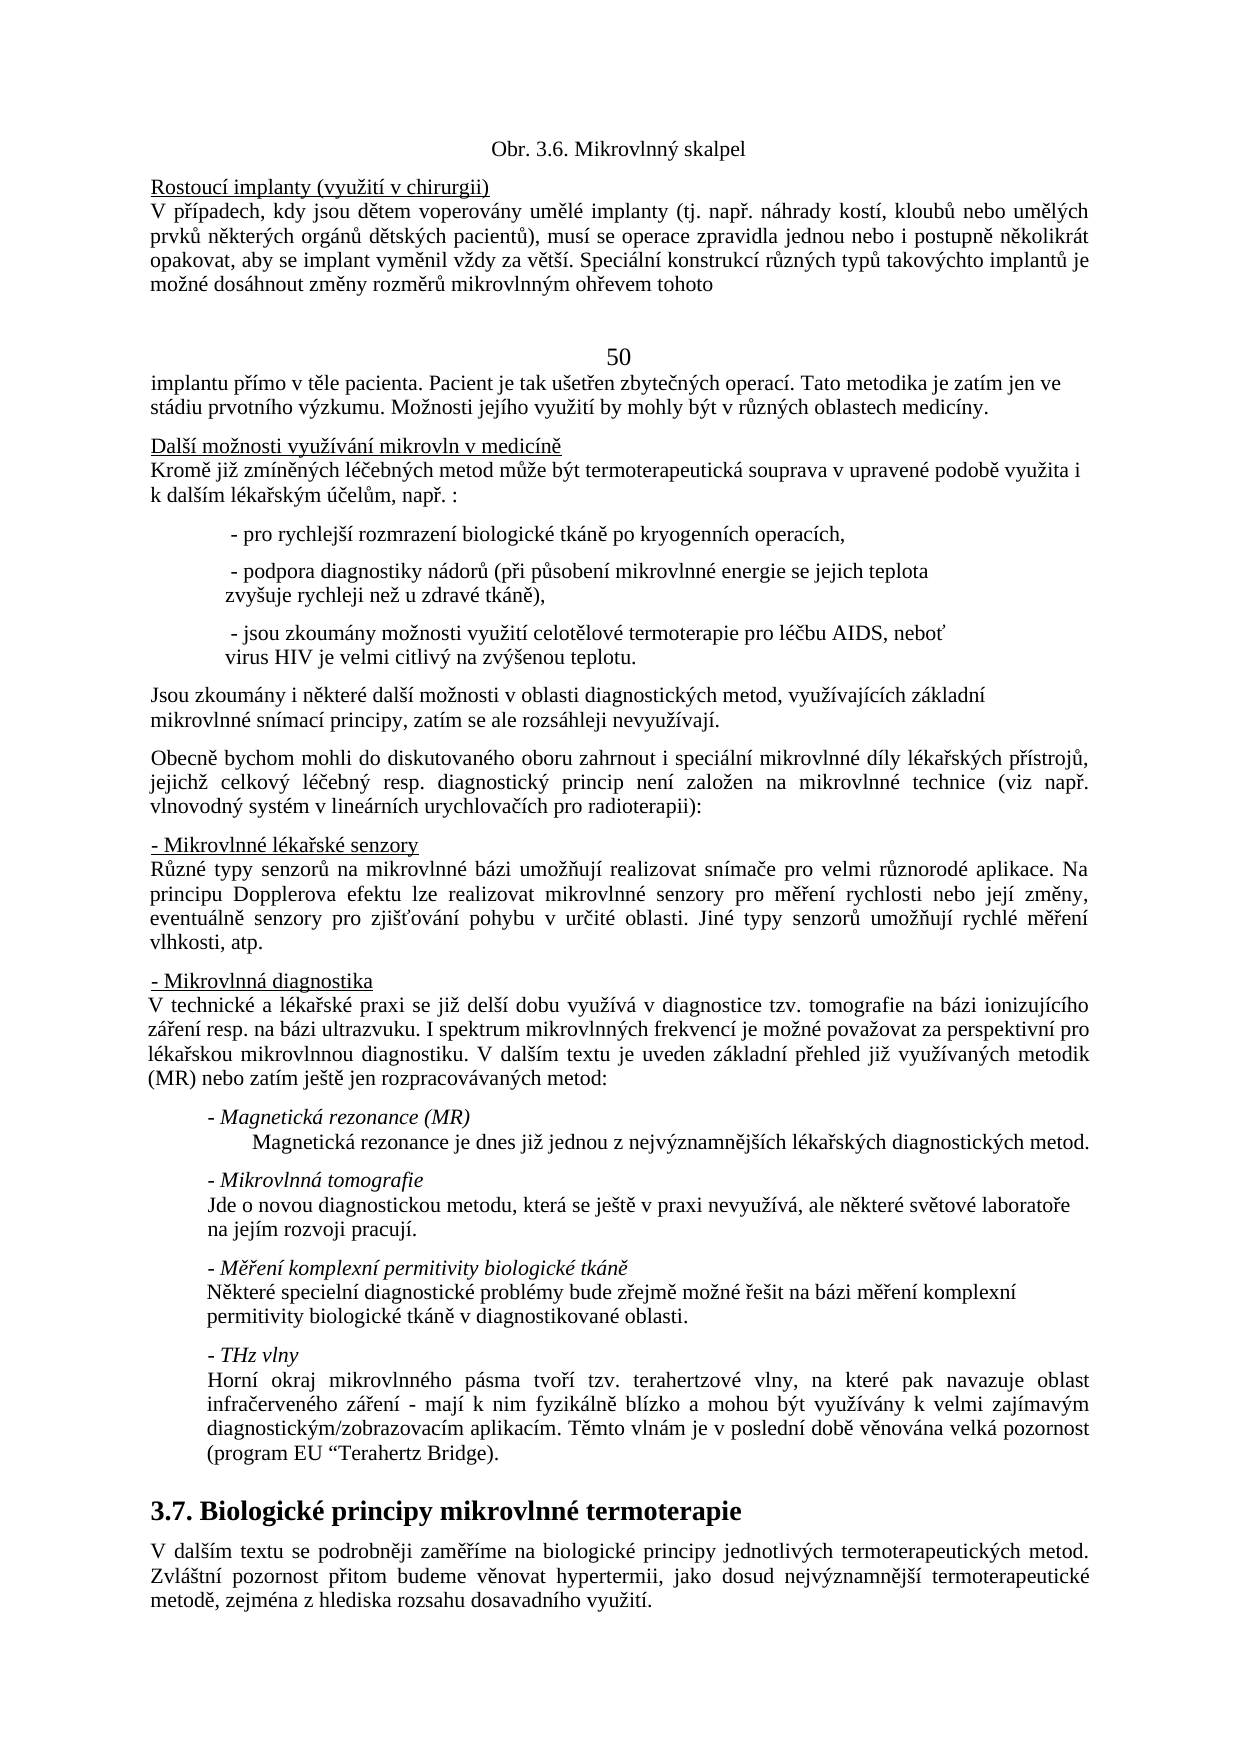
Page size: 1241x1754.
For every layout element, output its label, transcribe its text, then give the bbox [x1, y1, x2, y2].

text - Mikrovlnná diagnostika [151, 968, 1091, 993]
text - Mikrovlnná tomografie [207, 1167, 1091, 1193]
text 50 [146, 342, 1091, 371]
text V dalším textu se podrobněji zaměříme na biologické principy jednotlivých termoterapeutických metod. Zvláštní pozornost přitom budeme věnovat hypertermii, jako dosud nejvýznamnější termoterapeutické metodě, zejména z hlediska rozsahu dosavadního využití. [150, 1539, 1091, 1612]
text - Měření komplexní permitivity biologické tkáně [207, 1255, 1091, 1280]
text Jde o novou diagnostickou metodu, která se ještě v praxi nevyužívá, ale některé světové laboratoře na jejím rozvoji pracují. [207, 1193, 1090, 1241]
text Různé typy senzorů na mikrovlnné bázi umožňují realizovat snímače pro velmi různorodé aplikace. Na principu Dopplerova efektu lze realizovat mikrovlnné senzory pro měření rychlosti nebo její změny, eventuálně senzory pro zjišťování pohybu v určité oblasti. Jiné typy senzorů umožňují rychlé měření vlhkosti, atp. [149, 857, 1090, 954]
text - Magnetická rezonance (MR) [207, 1104, 1091, 1129]
text - podpora diagnostiky nádorů (při působení mikrovlnné energie se jejich teplota zvyšuje rychleji než u zdravé tkáně), [225, 559, 985, 607]
text implantu přímo v těle pacienta. Pacient je tak ušetřen zbytečných operací. Tato metodika je zatím jen ve stádiu prvotního výzkumu. Možnosti jejího využití by mohly být v různých oblastech medicíny. [150, 371, 1091, 419]
text - Mikrovlnné lékařské senzory [151, 832, 1091, 857]
text V technické a lékařské praxi se již delší dobu využívá v diagnostice tzv. tomografie na bázi ionizujícího záření resp. na bázi ultrazvuku. I spektrum mikrovlnných frekvencí je možné považovat za perspektivní pro lékařskou mikrovlnnou diagnostiku. V dalším textu je uveden základní přehled již využívaných metodik (MR) nebo zatím ještě jen rozpracovávaných metod: [148, 993, 1091, 1090]
text Jsou zkoumány i některé další možnosti v oblasti diagnostických metod, využívajících základní mikrovlnné snímací principy, zatím se ale rozsáhleji nevyužívají. [150, 683, 1091, 732]
text Obecně bychom mohli do diskutovaného oboru zahrnout i speciální mikrovlnné díly lékařských přístrojů, jejichž celkový léčebný resp. diagnostický princip není založen na mikrovlnné technice (viz např. vlnovodný systém v lineárních urychlovačích pro radioterapii): [150, 746, 1091, 818]
text Kromě již zmíněných léčebných metod může být termoterapeutická souprava v upravené podobě využita i k dalším lékařským účelům, např. : [150, 458, 1090, 507]
text V případech, kdy jsou dětem voperovány umělé implanty (tj. např. náhrady kostí, kloubů nebo umělých prvků některých orgánů dětských pacientů), musí se operace zpravidla jednou nebo i postupně několikrát opakovat, aby se implant vyměnil vždy za větší. Speciální konstrukcí různých typů takovýchto implantů je možné dosáhnout změny rozměrů mikrovlnným ohřevem tohoto [150, 199, 1091, 296]
text - THz vlny [207, 1342, 1091, 1368]
text Obr. 3.6. Mikrovlnný skalpel [146, 136, 1091, 161]
text 3.7. Biologické principy mikrovlnné termoterapie [150, 1494, 1091, 1526]
text Další možnosti využívání mikrovln v medicíně [150, 433, 1091, 458]
text Magnetická rezonance je dnes již jednou z nejvýznamnějších lékařských diagnostických metod. [146, 1129, 1090, 1154]
text Některé specielní diagnostické problémy bude zřejmě možné řešit na bázi měření komplexní permitivity biologické tkáně v diagnostikované oblasti. [206, 1280, 1090, 1329]
text Horní okraj mikrovlnného pásma tvoří tzv. terahertzové vlny, na které pak navazuje oblast infračerveného záření - mají k nim fyzikálně blízko a mohou být využívány k velmi zajímavým diagnostickým/zobrazovacím aplikacím. Těmto vlnám je v poslední době věnována velká pozornost (program EU “Terahertz Bridge). [207, 1368, 1091, 1465]
text - jsou zkoumány možnosti využití celotělové termoterapie pro léčbu AIDS, neboť virus HIV je velmi citlivý na zvýšenou teplotu. [225, 621, 998, 669]
text Rostoucí implanty (využití v chirurgii) [150, 174, 1091, 199]
text - pro rychlejší rozmrazení biologické tkáně po kryogenních operacích, [225, 521, 1091, 546]
